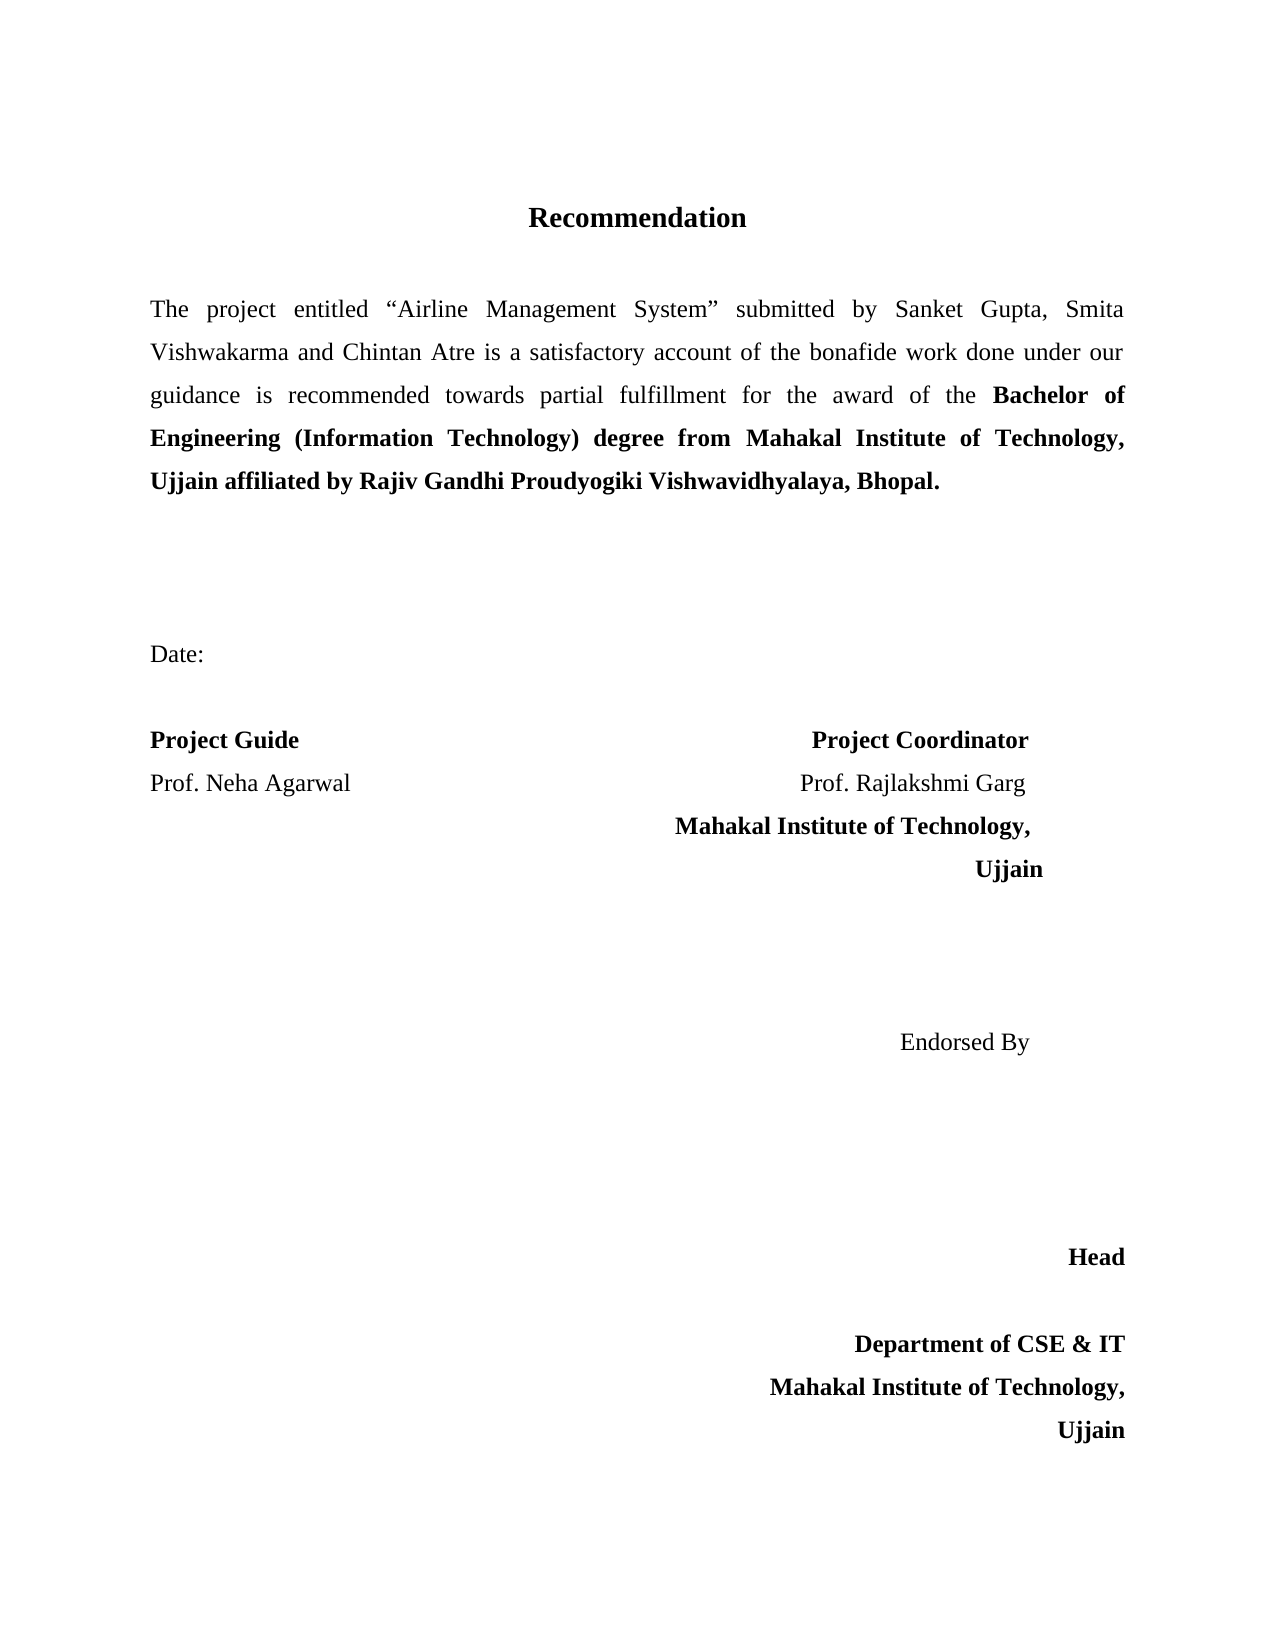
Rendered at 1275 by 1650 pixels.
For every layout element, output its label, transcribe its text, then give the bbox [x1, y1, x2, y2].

text Mahakal Institute of Technology, [600, 811, 1125, 840]
text Prof. Neha Agarwal Prof. Rajlakshmi Garg [150, 768, 1125, 797]
text Date: [150, 639, 1125, 667]
text Project Guide Project Coordinator [150, 725, 1125, 754]
text Endorsed By [900, 1027, 1125, 1056]
text Ujjain [900, 854, 1125, 883]
text Mahakal Institute of Technology, [150, 1372, 1125, 1401]
text Department of CSE & IT [150, 1329, 1125, 1357]
text Head [150, 1242, 1125, 1271]
text Recommendation [150, 200, 1125, 234]
text The project entitled “Airline Management System” submitted by Sanket Gupta, Smita Vishwakarma and Chintan Atre is a satisfactory account of the bonafide work done under our guidance is recommended towards partial fulfillment for the award of the Bachelor of Engineering (Information Technology) degree from Mahakal Institute of Technology, Ujjain affiliated by Rajiv Gandhi Proudyogiki Vishwavidhyalaya, Bhopal. [150, 294, 1125, 495]
